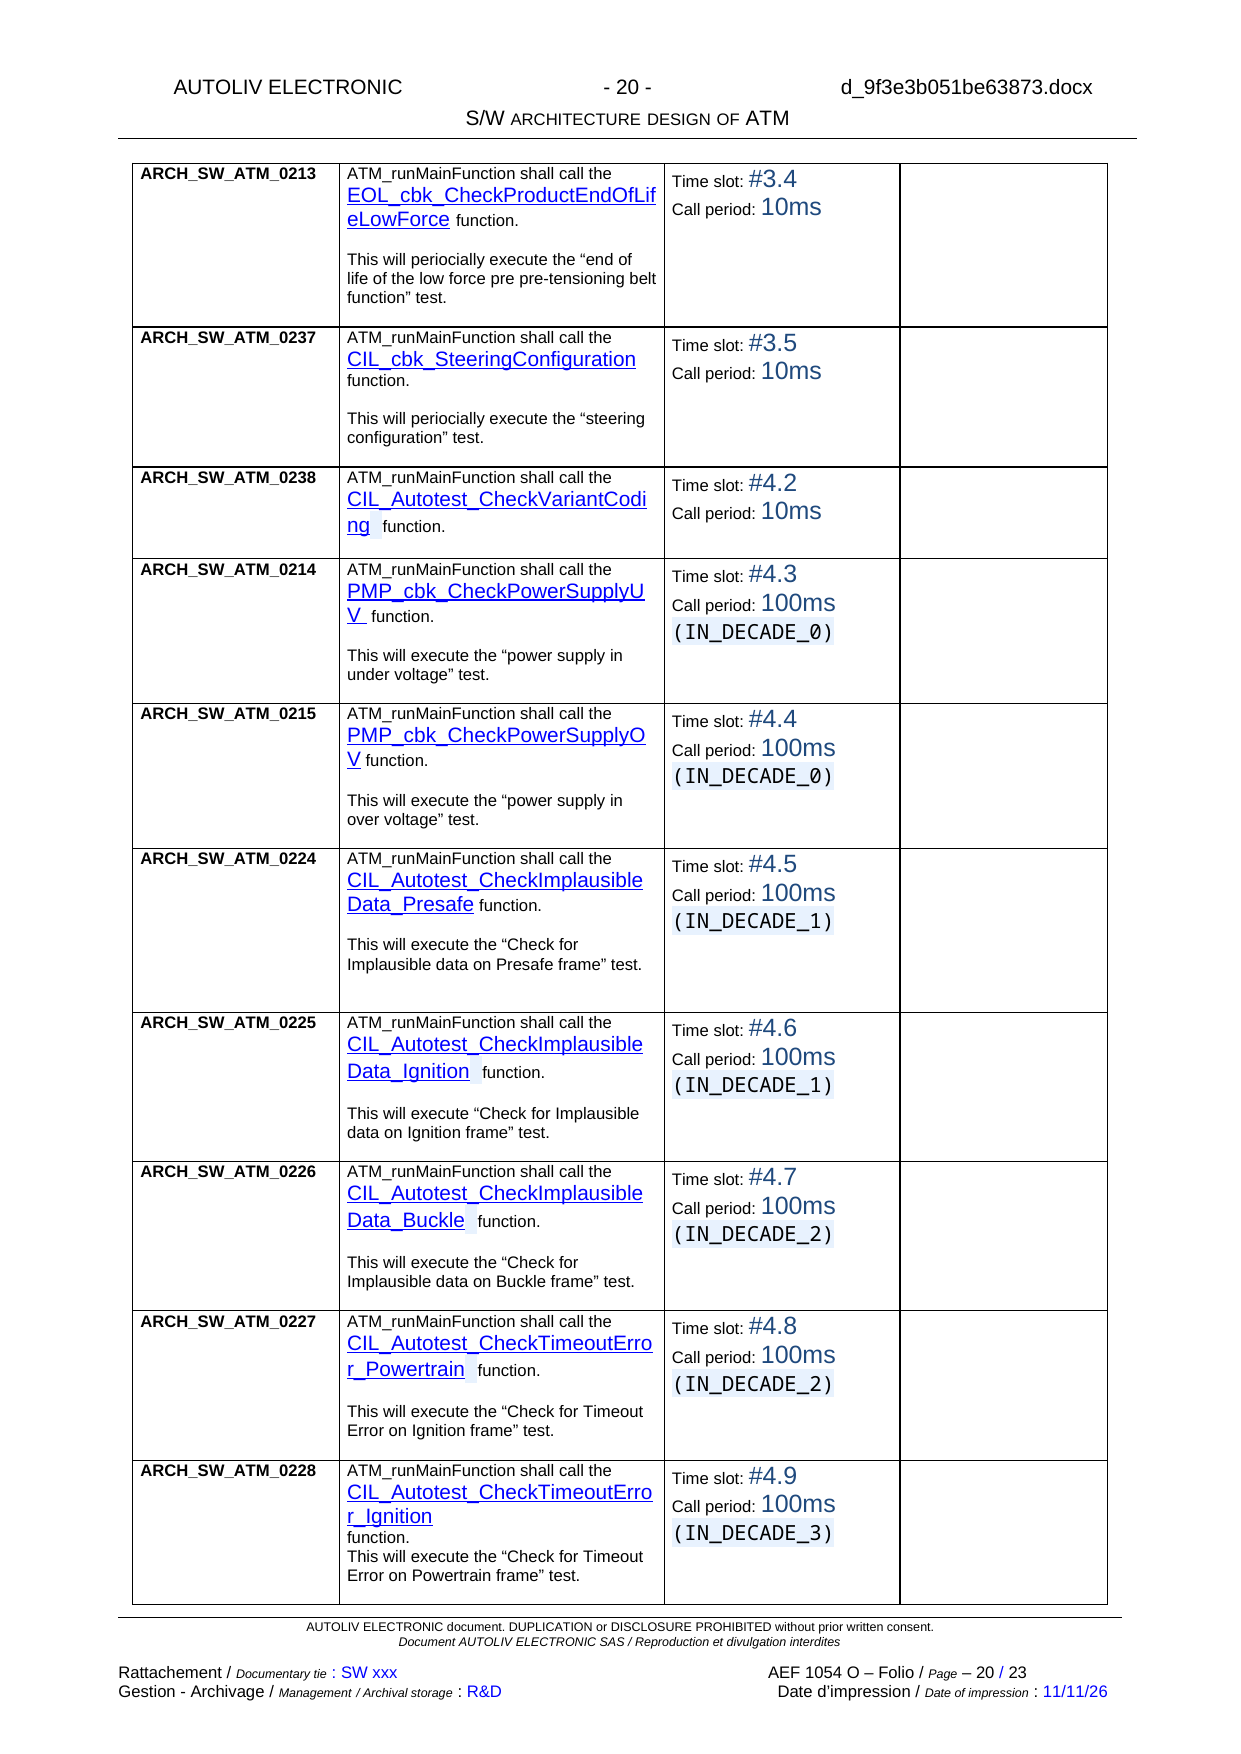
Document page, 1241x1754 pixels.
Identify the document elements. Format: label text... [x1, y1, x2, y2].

table_cell ARCH_SW_ATM_0225 [133, 1013, 339, 1161]
table_cell [901, 559, 1107, 703]
table_cell [901, 1162, 1107, 1310]
table_cell ATM_runMainFunction shall call the CIL_Autotest_CheckTimeoutError_Ignition function. This will execute the “Check for Timeout Error on Powertrain frame” test. [340, 1461, 664, 1604]
table_cell Time slot: #4.6 Call period: 100ms (IN_DECADE_1) [665, 1013, 899, 1161]
table_cell ARCH_SW_ATM_0213 [133, 164, 339, 326]
table_cell Time slot: #4.5 Call period: 100ms (IN_DECADE_1) [665, 849, 899, 1012]
table_cell ATM_runMainFunction shall call the EOL_cbk_CheckProductEndOfLifeLowForce function. This will periocially execute the “end of life of the low force pre pre-tensioning belt function” test. [340, 164, 664, 326]
table_cell Time slot: #4.9 Call period: 100ms (IN_DECADE_3) [665, 1461, 899, 1604]
table_cell [901, 328, 1107, 466]
table_cell ARCH_SW_ATM_0214 [133, 559, 339, 703]
table_cell ARCH_SW_ATM_0215 [133, 704, 339, 848]
table_cell [901, 1461, 1107, 1604]
table_cell ARCH_SW_ATM_0228 [133, 1461, 339, 1604]
table_cell ARCH_SW_ATM_0227 [133, 1311, 339, 1459]
table_cell [901, 704, 1107, 848]
table_cell ARCH_SW_ATM_0238 [133, 468, 339, 558]
table_cell ATM_runMainFunction shall call the CIL_Autotest_CheckImplausibleData_Presafe function. This will execute the “Check for Implausible data on Presafe frame” test. [340, 849, 664, 1012]
table_cell Time slot: #3.4 Call period: 10ms [665, 164, 899, 326]
table_cell Time slot: #4.8 Call period: 100ms (IN_DECADE_2) [665, 1311, 899, 1459]
table_cell Time slot: #4.3 Call period: 100ms (IN_DECADE_0) [665, 559, 899, 703]
table_cell [901, 1013, 1107, 1161]
table_cell ATM_runMainFunction shall call the CIL_cbk_SteeringConfiguration function. This will periocially execute the “steering configuration” test. [340, 328, 664, 466]
table_cell ATM_runMainFunction shall call the CIL_Autotest_CheckTimeoutError_Powertrain function. This will execute the “Check for Timeout Error on Ignition frame” test. [340, 1311, 664, 1459]
table_cell Time slot: #4.2 Call period: 10ms [665, 468, 899, 558]
table_cell [901, 468, 1107, 558]
table_cell ARCH_SW_ATM_0237 [133, 328, 339, 466]
table_cell [901, 849, 1107, 1012]
table_cell [901, 1311, 1107, 1459]
table_cell Time slot: #4.4 Call period: 100ms (IN_DECADE_0) [665, 704, 899, 848]
table_cell ATM_runMainFunction shall call the PMP_cbk_CheckPowerSupplyUV function. This will execute the “power supply in under voltage” test. [340, 559, 664, 703]
table_cell Time slot: #4.7 Call period: 100ms (IN_DECADE_2) [665, 1162, 899, 1310]
table_cell ARCH_SW_ATM_0224 [133, 849, 339, 1012]
table_cell [901, 164, 1107, 326]
table_cell ATM_runMainFunction shall call the CIL_Autotest_CheckImplausibleData_Buckle function. This will execute the “Check for Implausible data on Buckle frame” test. [340, 1162, 664, 1310]
table_cell ATM_runMainFunction shall call the CIL_Autotest_CheckVariantCoding function. [340, 468, 664, 558]
table_cell ARCH_SW_ATM_0226 [133, 1162, 339, 1310]
table_cell Time slot: #3.5 Call period: 10ms [665, 328, 899, 466]
table_cell ATM_runMainFunction shall call the PMP_cbk_CheckPowerSupplyOV function. This will execute the “power supply in over voltage” test. [340, 704, 664, 848]
table_cell ATM_runMainFunction shall call the CIL_Autotest_CheckImplausibleData_Ignition function. This will execute “Check for Implausible data on Ignition frame” test. [340, 1013, 664, 1161]
